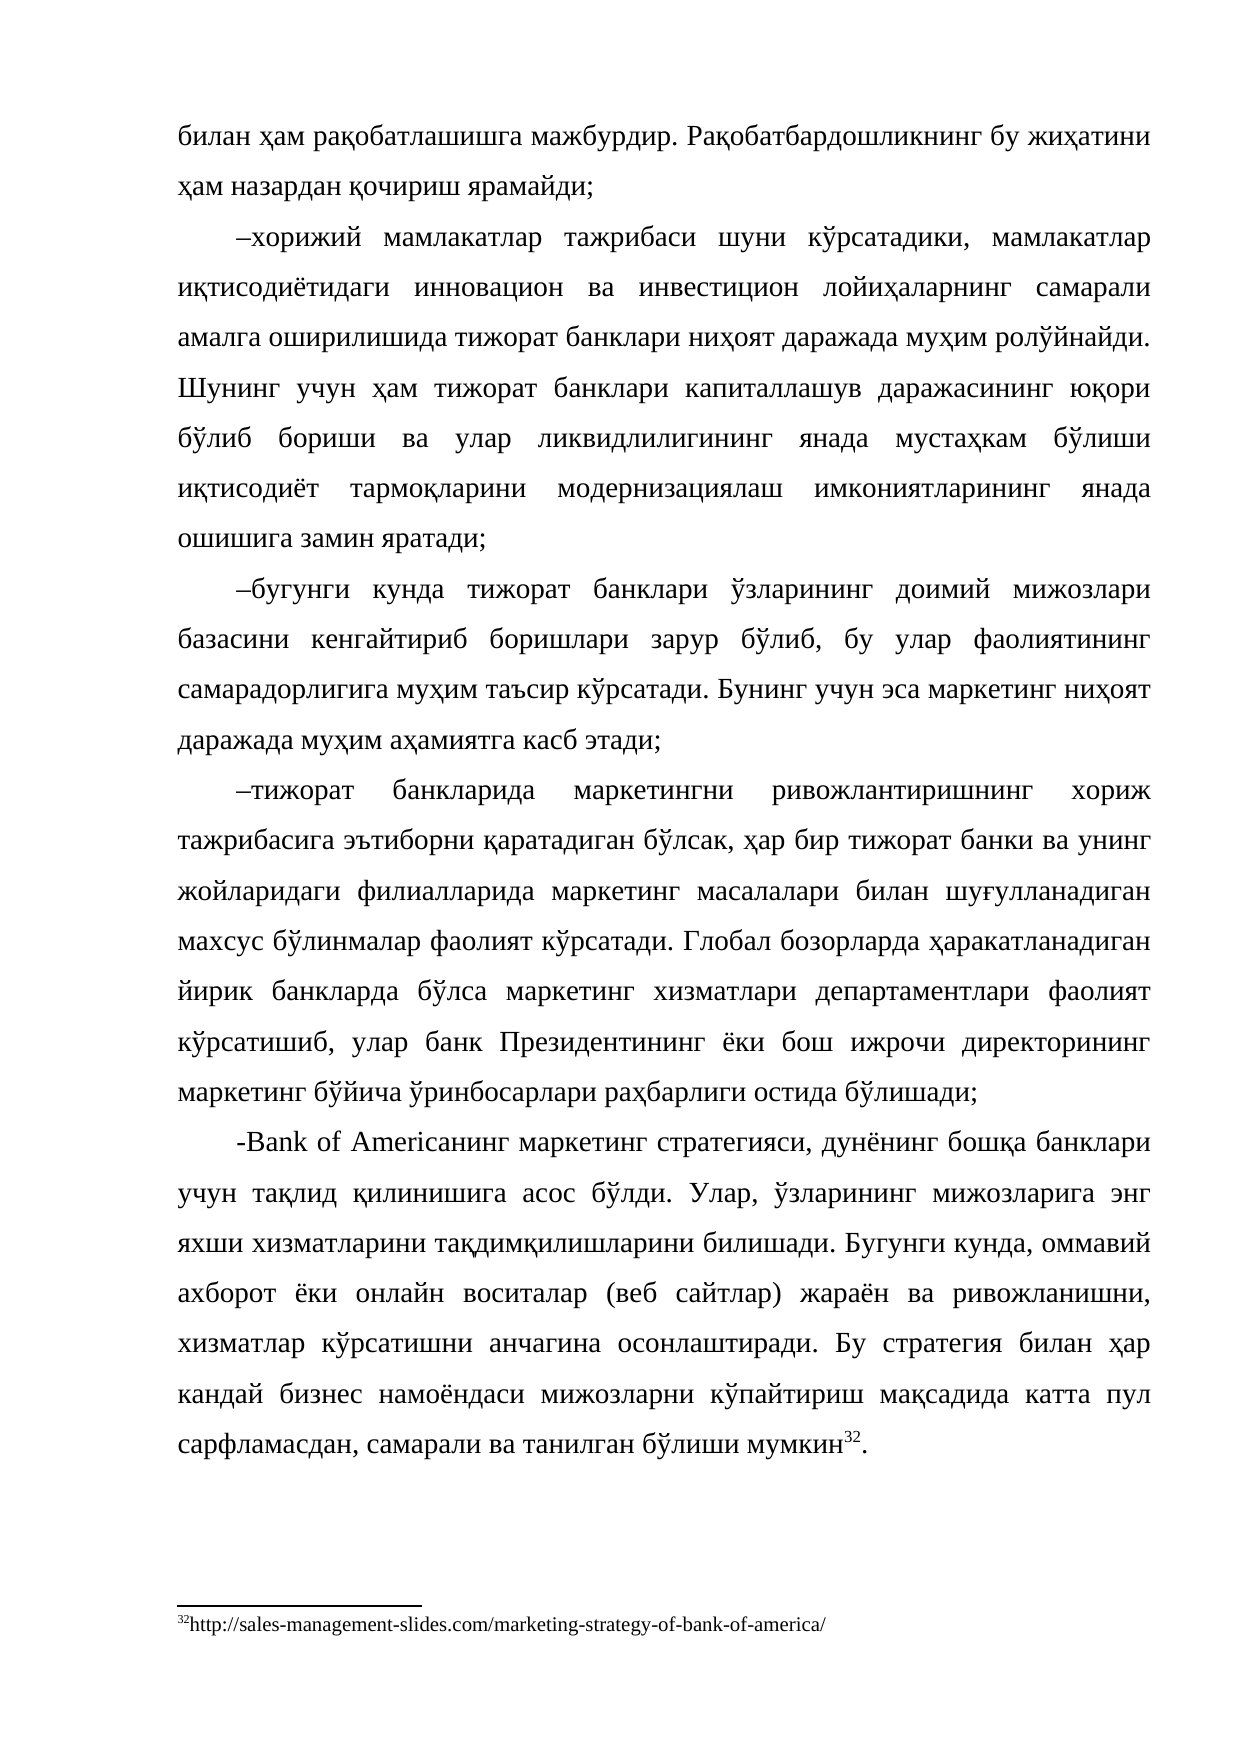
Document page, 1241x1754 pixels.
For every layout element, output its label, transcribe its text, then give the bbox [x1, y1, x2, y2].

text –хорижий мамлакатлар тажрибаси шуни кўрсатадики, мамлакатлар иқтисодиётидаги инновацион ва инвестицион лойиҳаларнинг самарали амалга оширилишида тижорат банклари ниҳоят даражада муҳим ролўйнайди. Шунинг учун ҳам тижорат банклари капиталлашув даражасининг юқори бўлиб бориши ва улар ликвидлилигининг янада мустаҳкам бўлиши иқтисодиёт тармоқларини модернизациялаш имкониятларининг янада ошишига замин яратади; [177, 219, 1152, 554]
text –тижорат банкларида маркетингни ривожлантиришнинг хориж тажрибасига эътиборни қаратадиган бўлсак, ҳар бир тижорат банки ва унинг жойларидаги филиалларида маркетинг масалалари билан шуғулланадиган махсус бўлинмалар фаолият кўрсатади. Глобал бозорларда ҳаракатланадиган йирик банкларда бўлса маркетинг хизматлари департаментлари фаолият кўрсатишиб, улар банк Президентининг ёки бош ижрочи директорининг маркетинг бўйича ўринбосарлари раҳбарлиги остида бўлишади; [177, 772, 1152, 1108]
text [177, 118, 1152, 202]
text –бугунги кунда тижорат банклари ўзларининг доимий мижозлари базасини кенгайтириб боришлари зарур бўлиб, бу улар фаолиятининг самарадорлигига муҳим таъсир кўрсатади. Бунинг учун эса маркетинг ниҳоят даражада муҳим аҳамиятга касб этади; [177, 571, 1152, 755]
list -Bank of Americaнинг маркетинг стратегияси, дунёнинг бошқа банклари учун тақлид қилинишига асос бўлди. Улар, ўзларининг мижозларига энг яхши хизматларини тақдимқилишларини билишади. Бугунги кунда, оммавий ахборот ёки онлайн воситалар (веб сайтлар) жараён ва ривожланишни, хизматлар кўрсатишни анчагина осонлаштиради. Бу стратегия билан ҳар кандай бизнес намоёндаси мижозларни кўпайтириш мақсадида катта пул сарфламасдан, самарали ва танилган бўлиши мумкин. [177, 1124, 1152, 1460]
